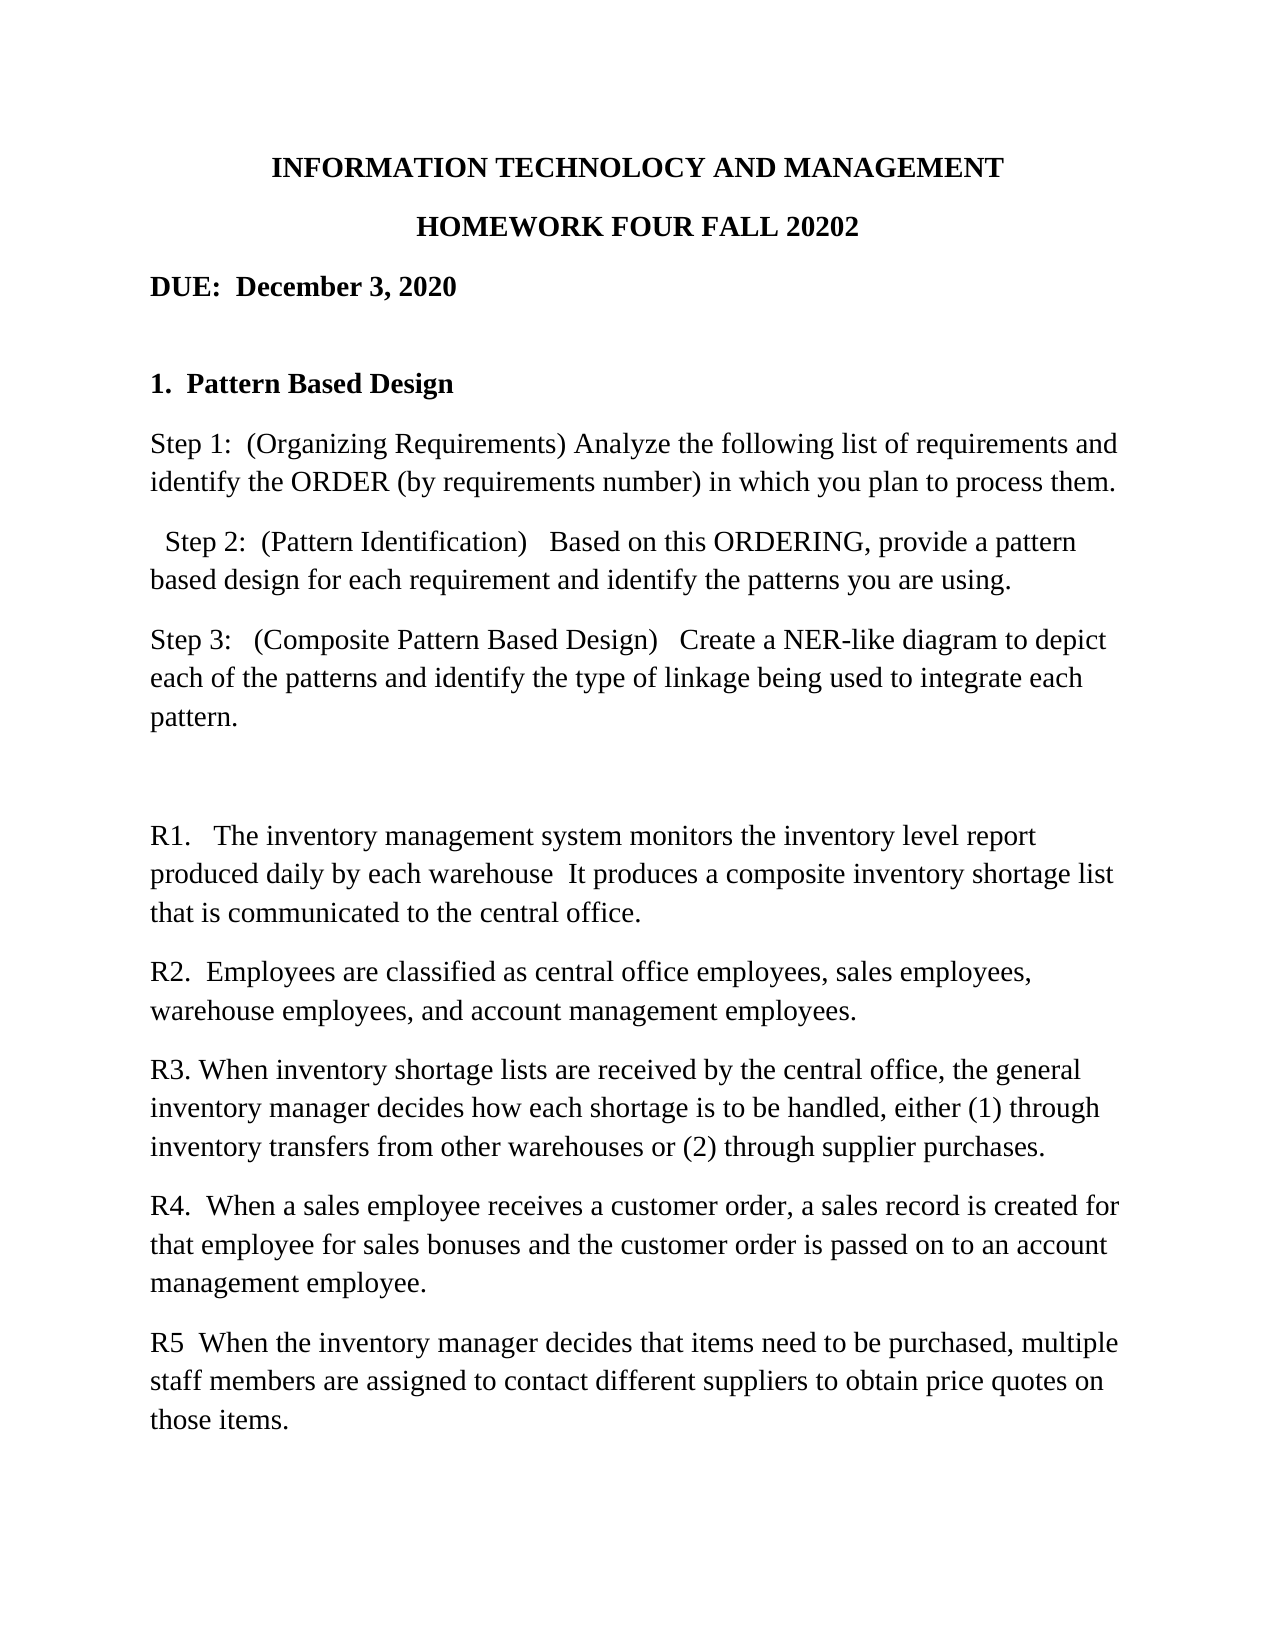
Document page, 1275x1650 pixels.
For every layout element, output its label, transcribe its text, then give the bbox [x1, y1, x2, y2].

text R1. The inventory management system monitors the inventory level report produced daily by each warehouse It produces a composite inventory shortage list that is communicated to the central office. [150, 818, 1125, 928]
text Step 1: (Organizing Requirements) Analyze the following list of requirements and identify the ORDER (by requirements number) in which you plan to process them. [150, 426, 1125, 498]
text 1. Pattern Based Design [150, 367, 1125, 400]
text Step 2: (Pattern Identification) Based on this ORDERING, provide a pattern based design for each requirement and identify the patterns you are using. [150, 524, 1125, 596]
text HOMEWORK FOUR FALL 20202 [150, 209, 1125, 243]
text DUE: December 3, 2020 [150, 269, 1125, 302]
text R4. When a sales employee receives a customer order, a sales record is created for that employee for sales bonuses and the customer order is passed on to an account management employee. [150, 1188, 1125, 1299]
text Step 3: (Composite Pattern Based Design) Create a NER-like diagram to depict each of the patterns and identify the type of linkage being used to integrate each pattern. [150, 622, 1125, 732]
text R5 When the inventory manager decides that items need to be purchased, multiple staff members are assigned to contact different suppliers to obtain price quotes on those items. [150, 1325, 1125, 1436]
text INFORMATION TECHNOLOCY AND MANAGEMENT [150, 150, 1125, 183]
text R3. When inventory shortage lists are received by the central office, the general inventory manager decides how each shortage is to be handled, either (1) through inventory transfers from other warehouses or (2) through supplier purchases. [150, 1052, 1125, 1163]
text R2. Employees are classified as central office employees, sales employees, warehouse employees, and account management employees. [150, 954, 1125, 1026]
